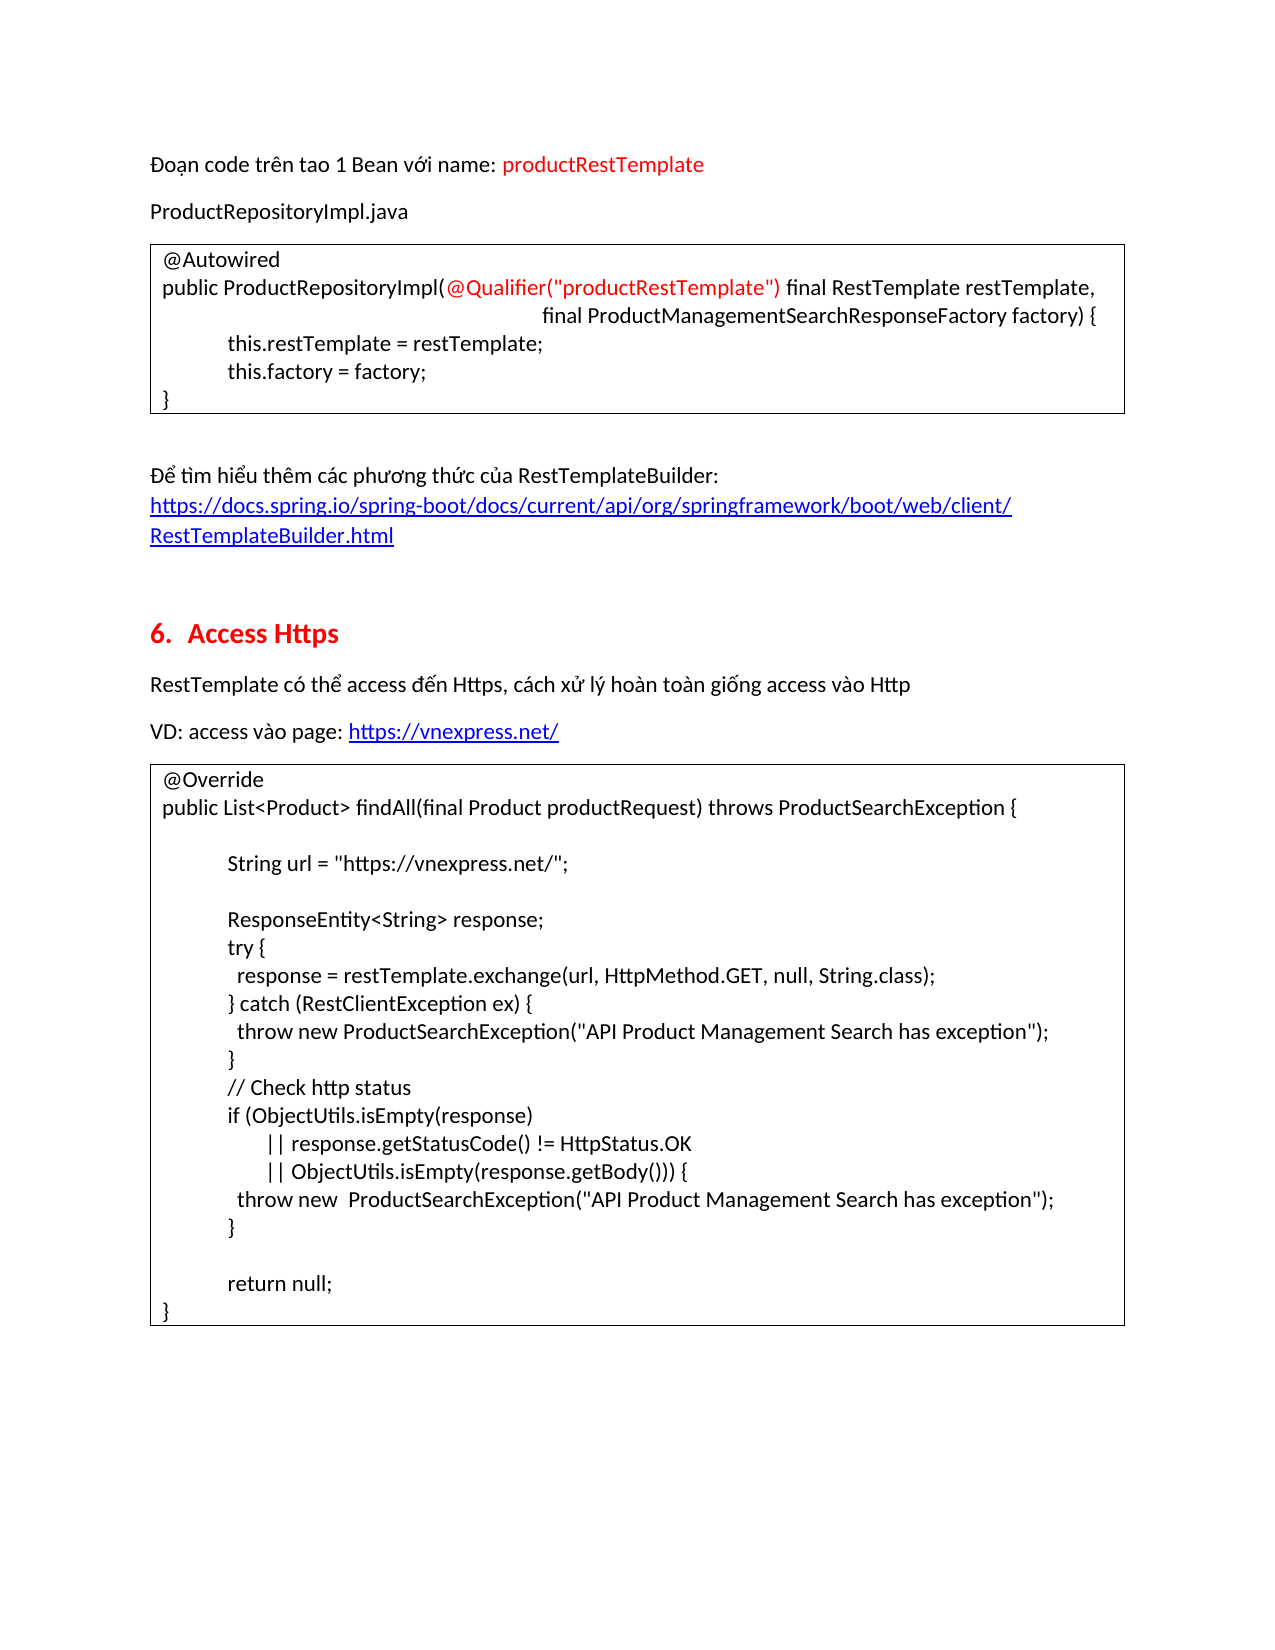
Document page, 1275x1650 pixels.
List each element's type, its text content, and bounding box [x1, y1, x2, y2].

text Để tìm hiểu thêm các phương thức của RestTemplateBuilder: https://docs.spring.io/spring-boot/docs/current/api/org/springframework/boot/web/client/RestTemplateBuilder.html [150, 461, 1125, 549]
text ProductRepositoryImpl.java [150, 197, 1125, 225]
list Access Https [150, 615, 1125, 651]
table_header @Autowired public ProductRepositoryImpl(@Qualifier("productRestTemplate") final RestTemplate restTemplate, final ProductManagementSearchResponseFactory factory) { this.restTemplate = restTemplate; this.factory = factory; } [151, 245, 1124, 413]
text VD: access vào page: https://vnexpress.net/ [150, 717, 1125, 745]
text RestTemplate có thể access đến Https, cách xử lý hoàn toàn giống access vào Http [150, 670, 1125, 698]
text Đoạn code trên tao 1 Bean với name: productRestTemplate [150, 150, 1125, 178]
table_header @Override public List<Product> findAll(final Product productRequest) throws ProductSearchException { String url = "https://vnexpress.net/"; ResponseEntity<String> response; try { response = restTemplate.exchange(url, HttpMethod.GET, null, String.class); } catch (RestClientException ex) { throw new ProductSearchException("API Product Management Search has exception"); } // Check http status if (ObjectUtils.isEmpty(response) || response.getStatusCode() != HttpStatus.OK || ObjectUtils.isEmpty(response.getBody())) { throw new ProductSearchException("API Product Management Search has exception"); } return null; } [151, 765, 1124, 1325]
